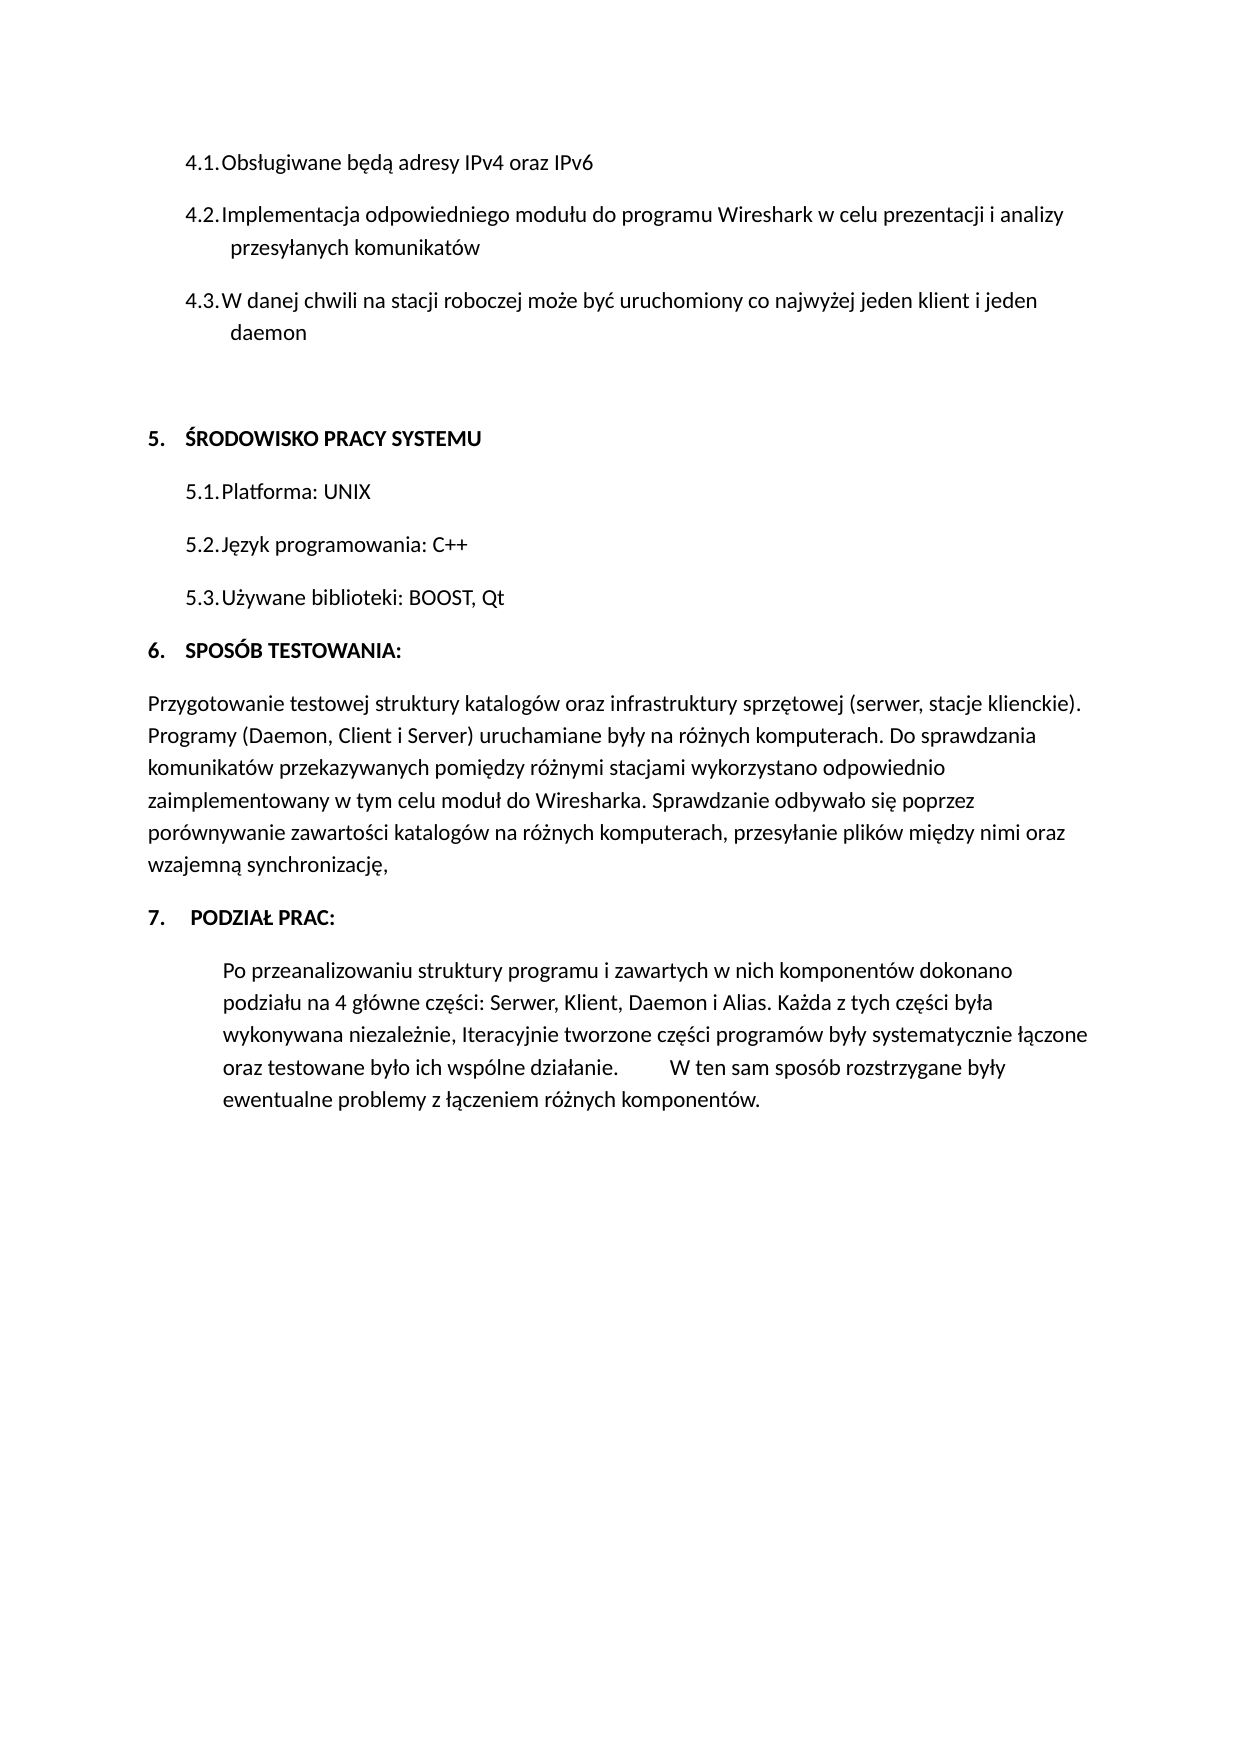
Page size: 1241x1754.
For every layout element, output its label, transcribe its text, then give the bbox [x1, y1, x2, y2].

list W danej chwili na stacji roboczej może być uruchomiony co najwyżej jeden klient i jeden daemon [185, 286, 1093, 346]
list Implementacja odpowiedniego modułu do programu Wireshark w celu prezentacji i analizy przesyłanych komunikatów [185, 201, 1093, 261]
list Język programowania: C++ [185, 530, 1093, 558]
list Obsługiwane będą adresy IPv4 oraz IPv6 [185, 148, 1093, 176]
list Platforma: UNIX [185, 477, 1093, 505]
text Przygotowanie testowej struktury katalogów oraz infrastruktury sprzętowej (serwer, stacje klienckie). Programy (Daemon, Client i Server) uruchamiane były na różnych komputerach. Do sprawdzania komunikatów przekazywanych pomiędzy różnymi stacjami wykorzystano odpowiednio zaimplementowany w tym celu moduł do Wiresharka. Sprawdzanie odbywało się poprzez porównywanie zawartości katalogów na różnych komputerach, przesyłanie plików między nimi oraz wzajemną synchronizację, [148, 689, 1093, 878]
list SPOSÓB TESTOWANIA: [148, 636, 1093, 664]
list Po przeanalizowaniu struktury programu i zawartych w nich komponentów dokonano podziału na 4 główne części: Serwer, Klient, Daemon i Alias. Każda z tych części była wykonywana niezależnie, Iteracyjnie tworzone części programów były systematycznie łączone oraz testowane było ich wspólne działanie. W ten sam sposób rozstrzygane były ewentualne problemy z łączeniem różnych komponentów. [223, 956, 1093, 1113]
list PODZIAŁ PRAC: [148, 903, 1093, 931]
list Używane biblioteki: BOOST, Qt [185, 583, 1093, 611]
list ŚRODOWISKO PRACY SYSTEMU [148, 424, 1093, 452]
